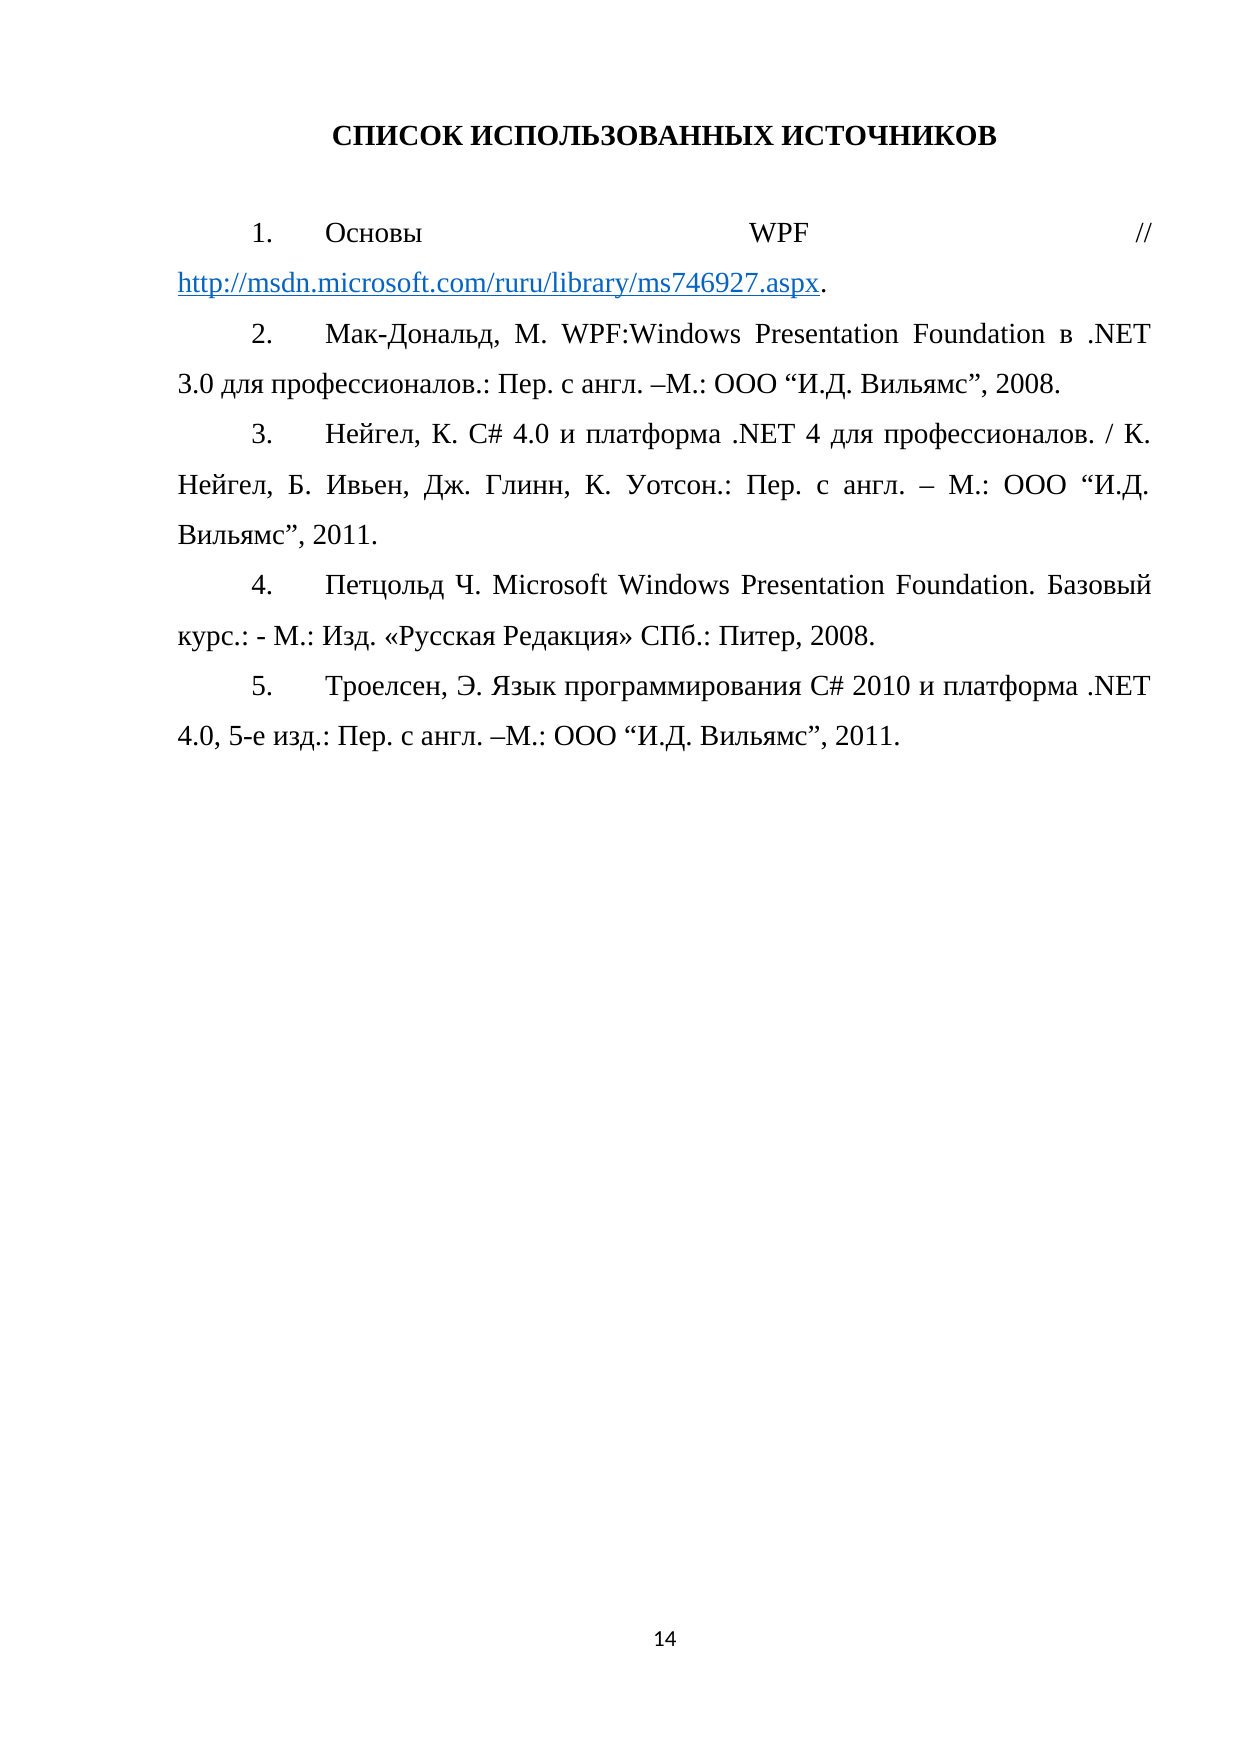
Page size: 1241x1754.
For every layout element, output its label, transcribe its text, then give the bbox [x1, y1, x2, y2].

list Троелсен, Э. Язык программирования C# 2010 и платформа .NET 4.0, 5-е изд.: Пер. с англ. –М.: ООО “И.Д. Вильямс”, 2011. [177, 668, 1152, 752]
list Нейгел, К. C# 4.0 и платформа .NET 4 для профессионалов. / К. Нейгел, Б. Ивьен, Дж. Глинн, К. Уотсон.: Пер. с англ. – М.: ООО “И.Д. Вильямс”, 2011. [177, 417, 1152, 551]
list Основы WPF // http://msdn.microsoft.com/ruru/library/ms746927.aspx. [177, 215, 1152, 299]
subtitle СПИСОК ИСПОЛЬЗОВАННЫХ ИСТОЧНИКОВ [177, 118, 1152, 152]
list Мак-Дональд, М. WPF:Windows Presentation Foundation в .NET 3.0 для профессионалов.: Пер. с англ. –М.: ООО “И.Д. Вильямс”, 2008. [177, 316, 1152, 400]
list Петцольд Ч. Microsoft Windows Presentation Foundation. Базовый курс.: - М.: Изд. «Русская Редакция» СПб.: Питер, 2008. [177, 567, 1152, 651]
